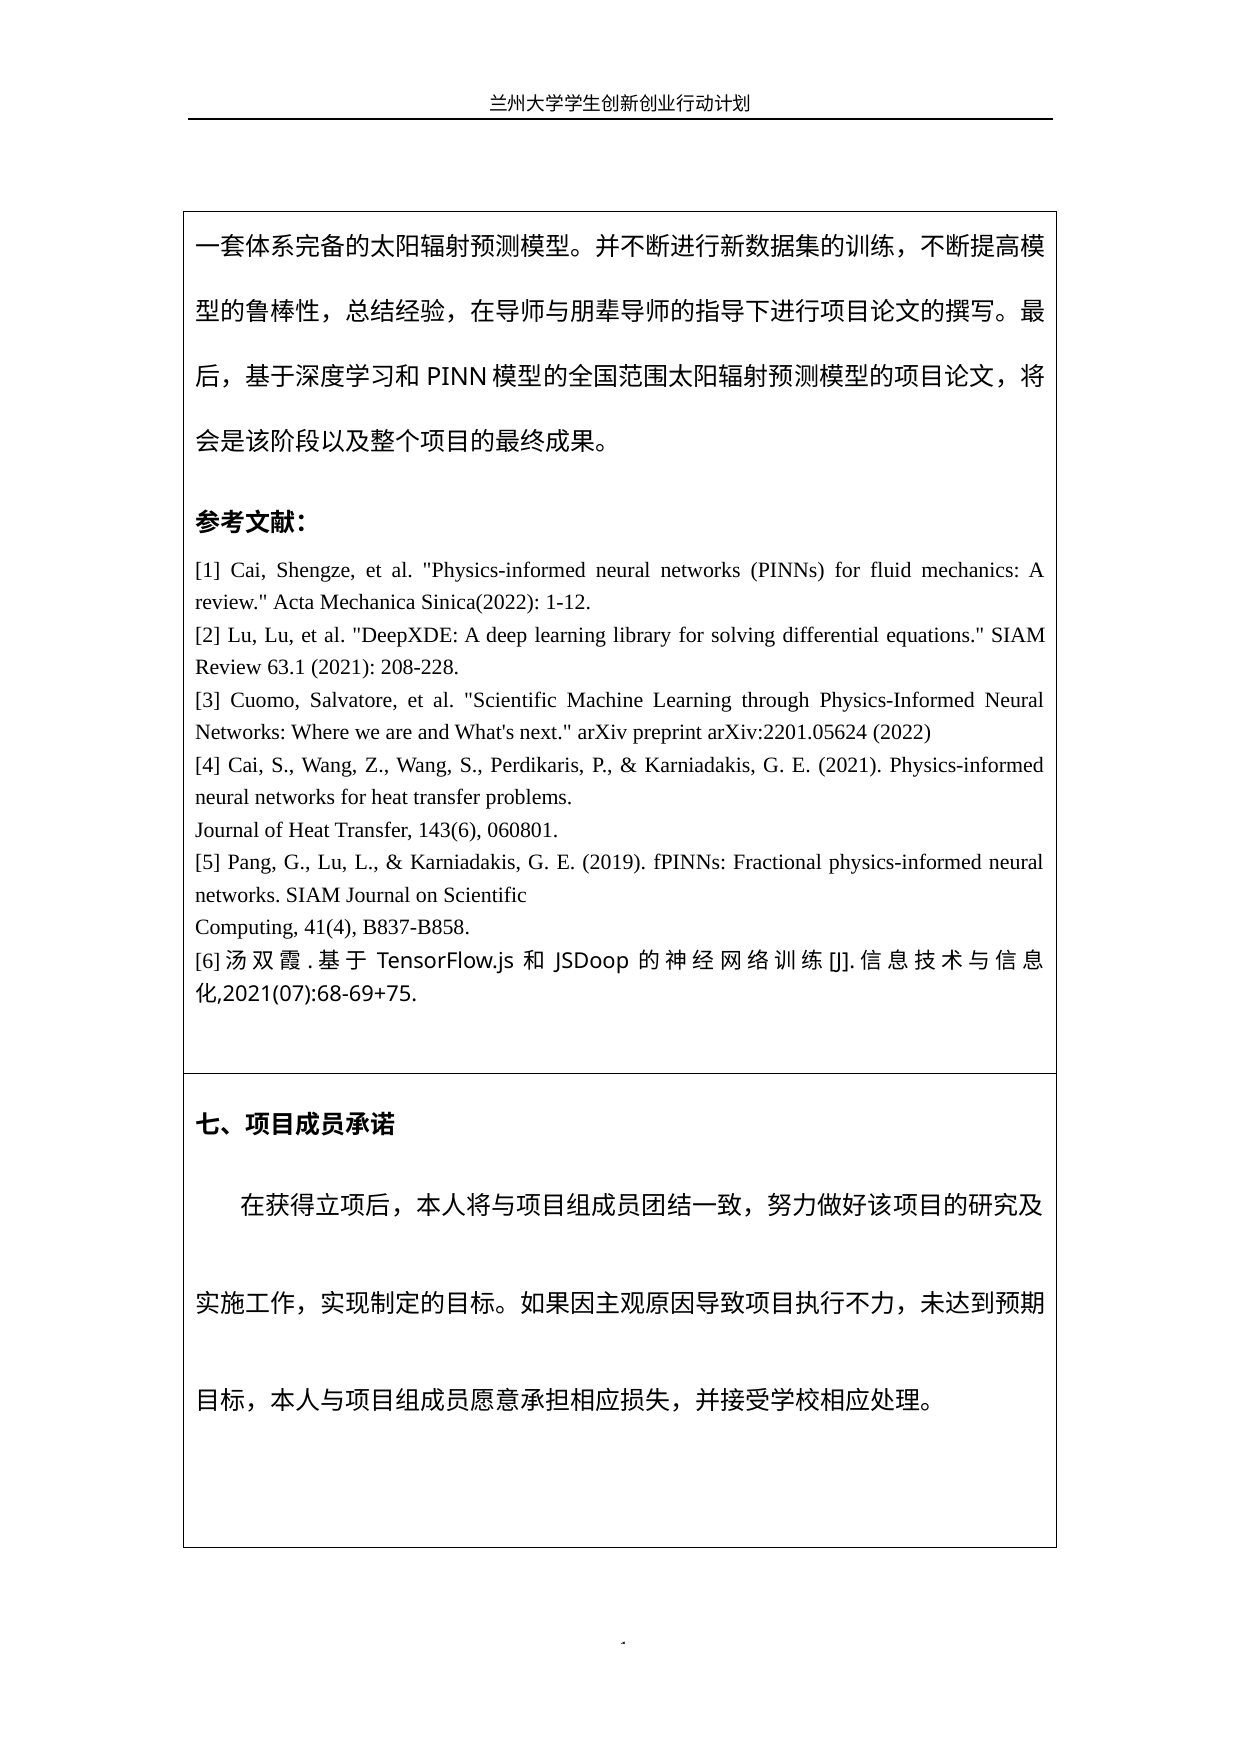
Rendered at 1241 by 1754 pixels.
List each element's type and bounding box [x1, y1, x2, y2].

table_cell [184, 1074, 1056, 1547]
table_cell [184, 212, 1056, 1073]
